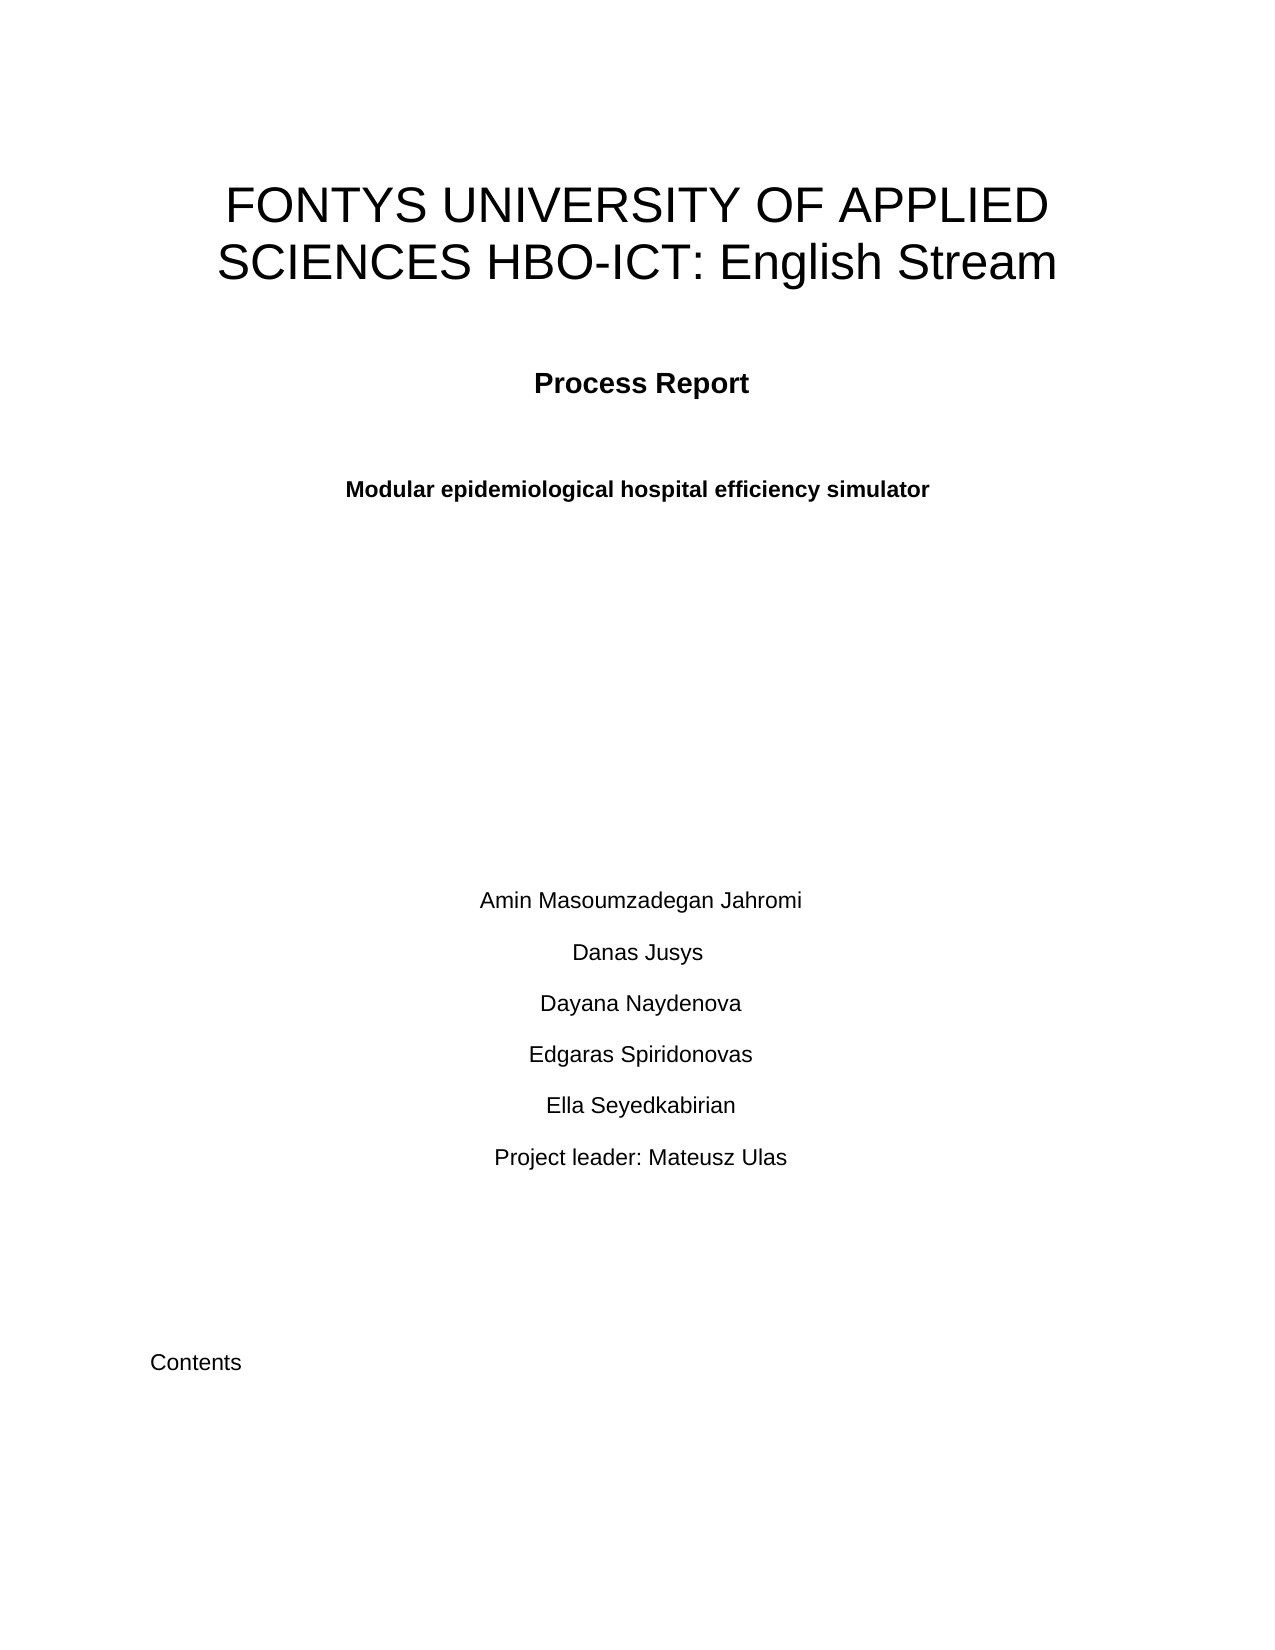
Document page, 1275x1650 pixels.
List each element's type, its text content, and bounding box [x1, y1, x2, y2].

text Dayana Naydenova [150, 990, 1125, 1016]
text Danas Jusys [150, 938, 1125, 965]
text Edgaras Spiridonovas [150, 1041, 1125, 1067]
text Project leader: Mateusz Ulas [150, 1144, 1125, 1170]
text FONTYS UNIVERSITY OF APPLIED SCIENCES HBO-ICT: English Stream [150, 175, 1125, 290]
text Ella Seyedkabirian [150, 1092, 1125, 1119]
text Amin Masoumzadegan Jahromi [150, 887, 1125, 913]
text Process Report [150, 366, 1125, 400]
text Modular epidemiological hospital efficiency simulator [150, 476, 1125, 503]
text Contents [150, 1349, 1125, 1376]
